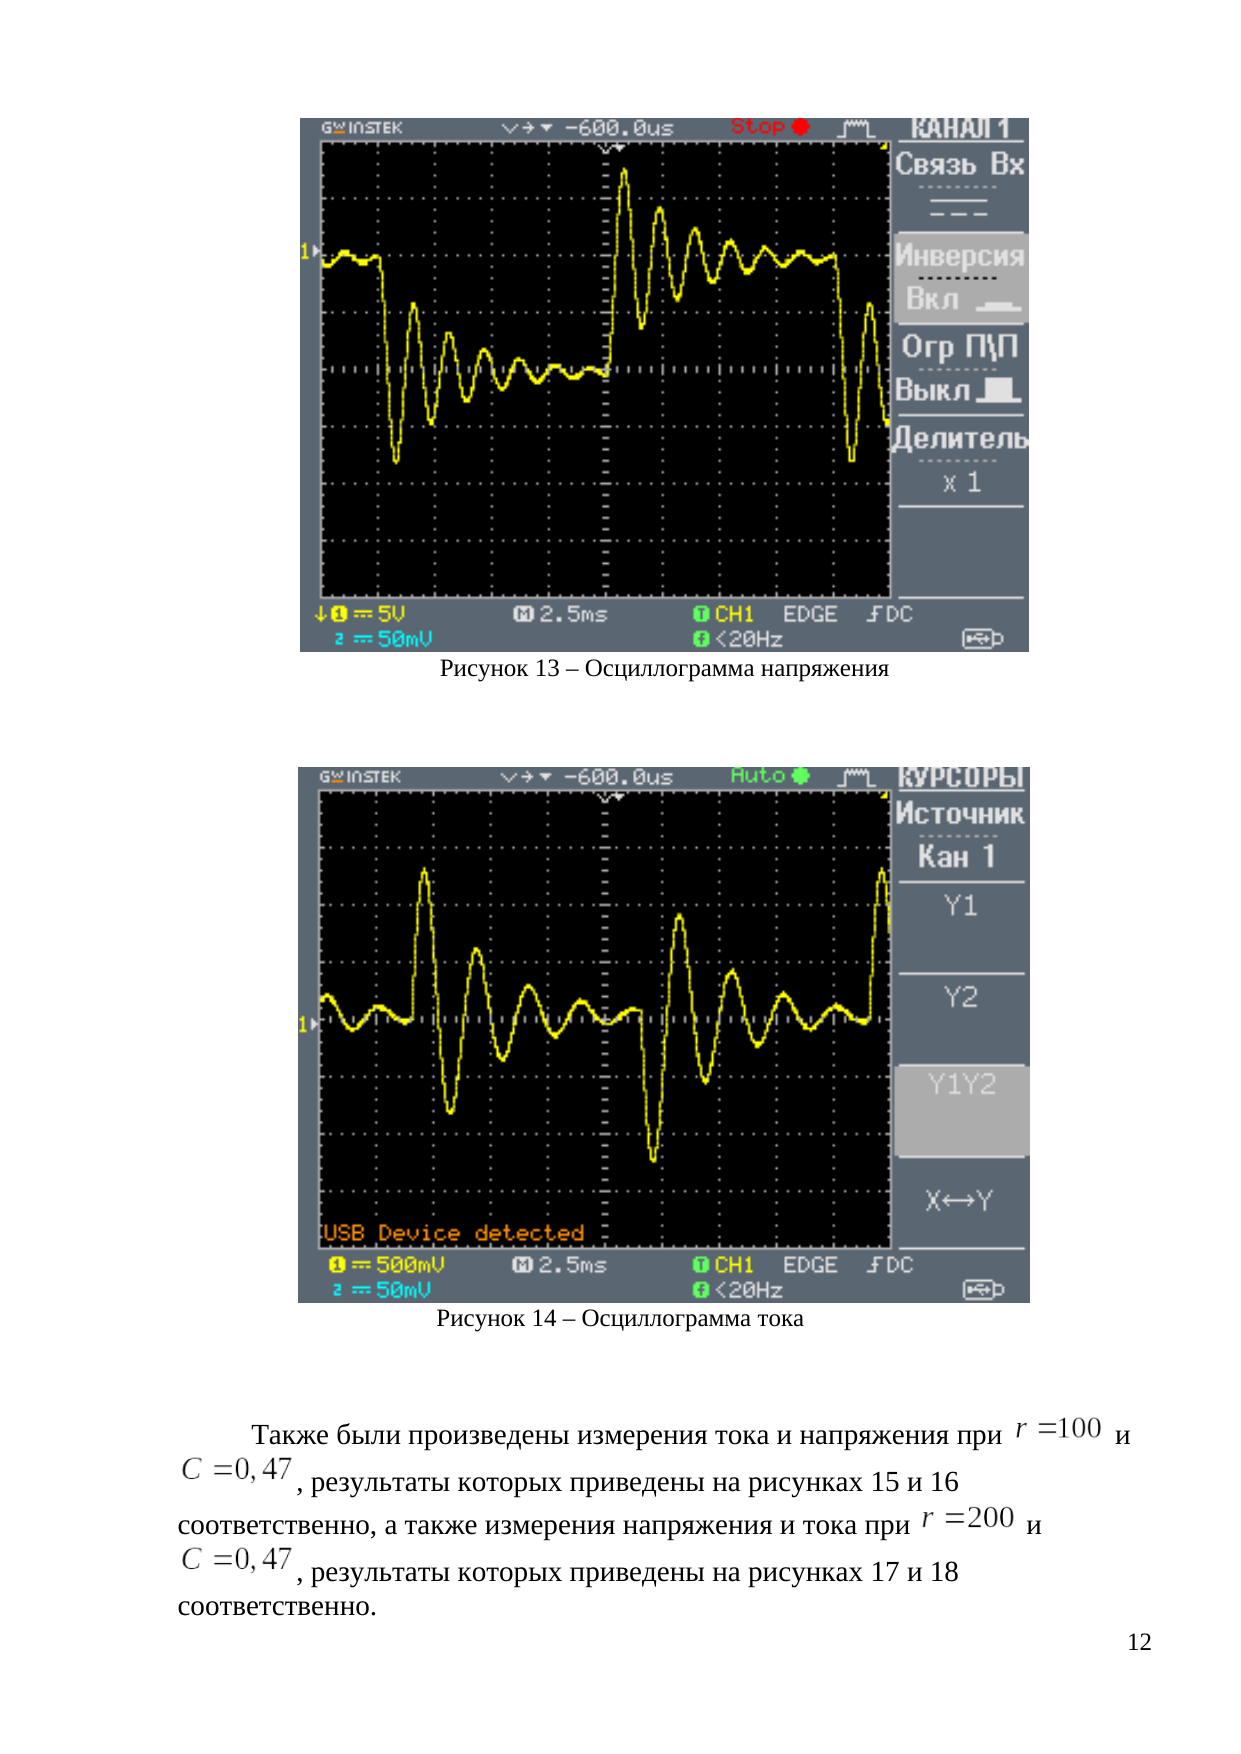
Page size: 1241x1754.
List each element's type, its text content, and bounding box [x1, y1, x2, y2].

picture [300, 118, 1029, 652]
picture [298, 767, 1030, 1303]
text Рисунок 14 – Осциллограмма тока [177, 1303, 1063, 1331]
text Рисунок 13 – Осциллограмма напряжения [177, 653, 1063, 681]
list Также были произведены измерения тока и напряжения при и , результаты которых приведены на рисунках 15 и 16 соответственно, а также измерения напряжения и тока при и , результаты которых приведены на рисунках 17 и 18 соответственно. [177, 1408, 1152, 1622]
